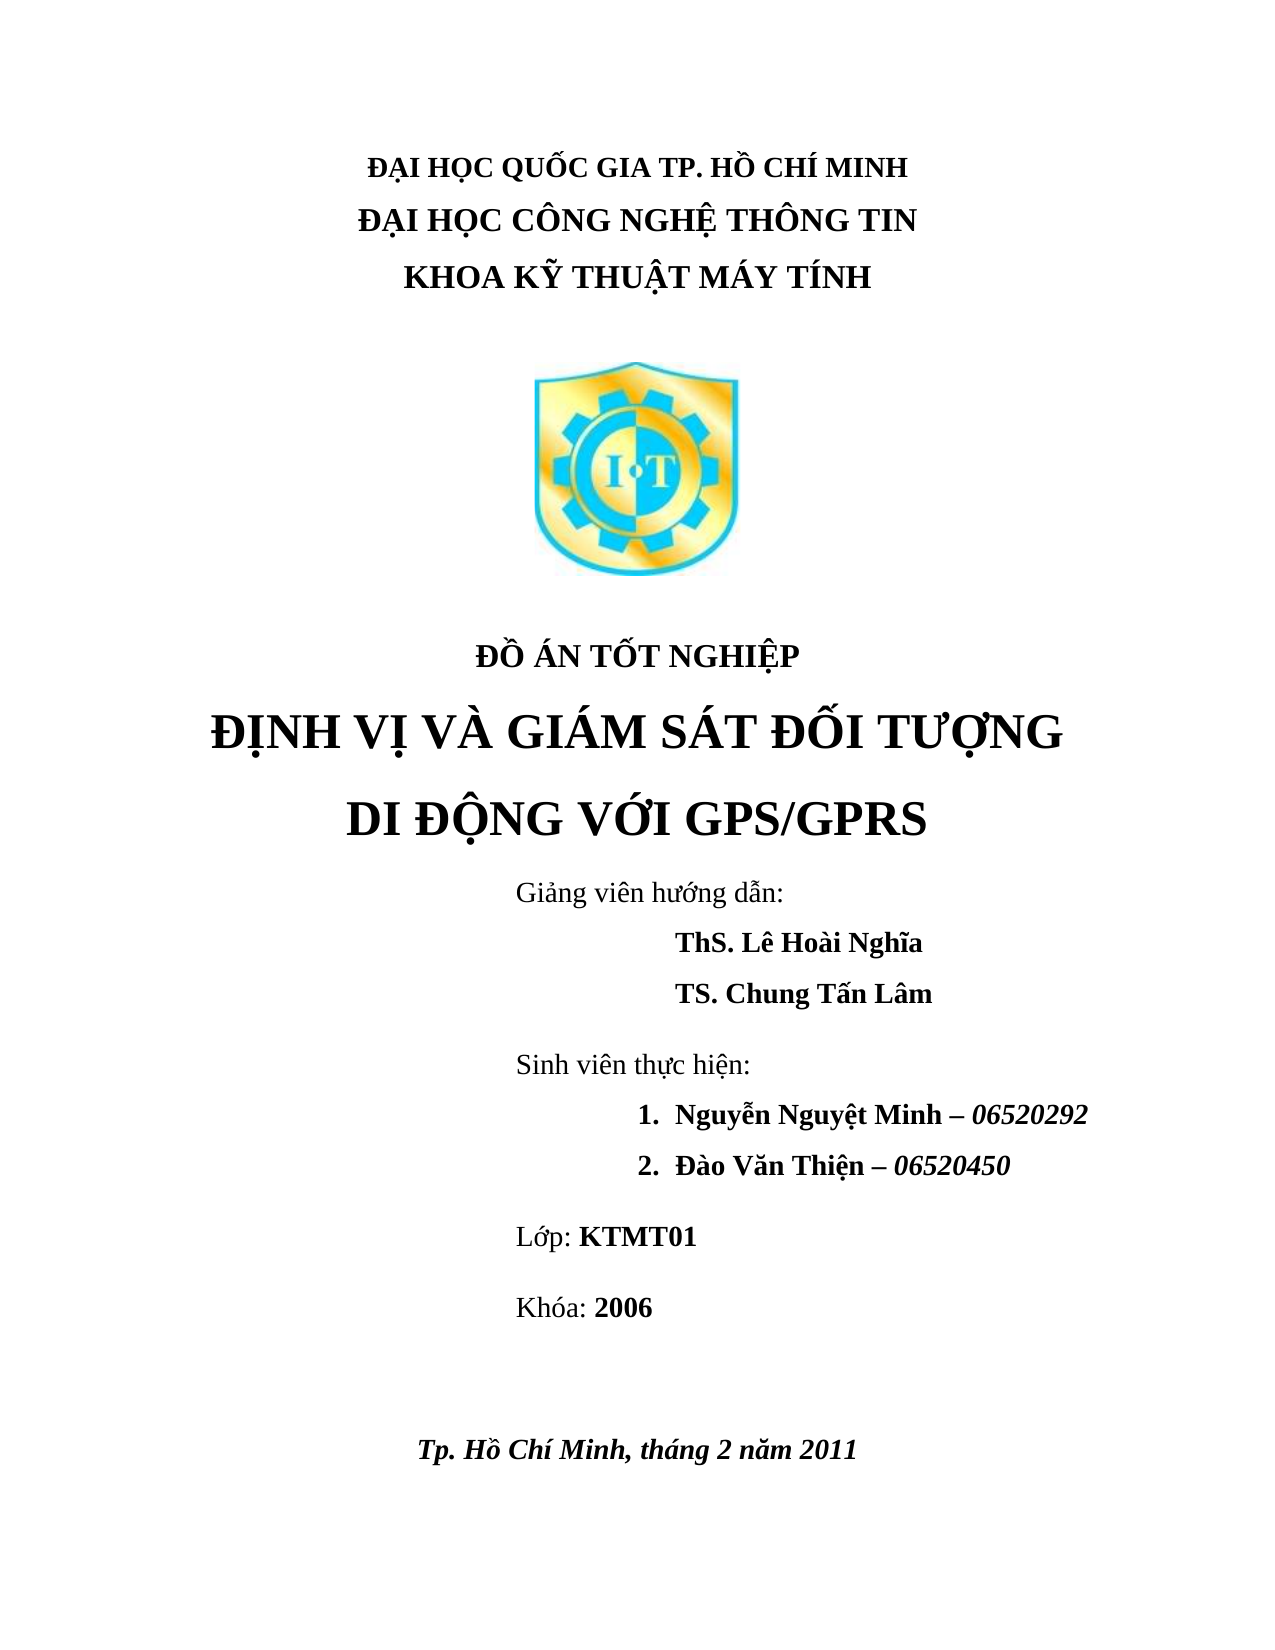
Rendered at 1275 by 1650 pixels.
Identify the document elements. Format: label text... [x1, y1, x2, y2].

list Đào Văn Thiện – 06520450 [637, 1148, 1125, 1181]
text DI ĐỘNG VỚI GPS/GPRS [150, 788, 1125, 846]
text ĐỊNH VỊ VÀ GIÁM SÁT ĐỐI TƯỢNG [150, 702, 1125, 759]
text Tp. Hồ Chí Minh, tháng 2 năm 2011 [150, 1432, 1125, 1466]
text ĐỒ ÁN TỐT NGHIỆP [150, 637, 1125, 675]
list Nguyễn Nguyệt Minh – 06520292 [637, 1097, 1125, 1131]
list ThS. Lê Hoài Nghĩa [675, 926, 1125, 959]
text ĐẠI HỌC CÔNG NGHỆ THÔNG TIN [150, 200, 1125, 239]
text ĐẠI HỌC QUỐC GIA TP. HỒ CHÍ MINH [150, 150, 1125, 183]
text Lớp: KTMT01 [516, 1219, 1125, 1252]
text Khóa: 2006 [516, 1290, 1125, 1323]
text KHOA KỸ THUẬT MÁY TÍNH [150, 258, 1125, 296]
list TS. Chung Tấn Lâm [675, 976, 1125, 1009]
text Sinh viên thực hiện: [516, 1047, 1125, 1081]
text Giảng viên hướng dẫn: [516, 875, 1125, 909]
picture [534, 362, 741, 576]
